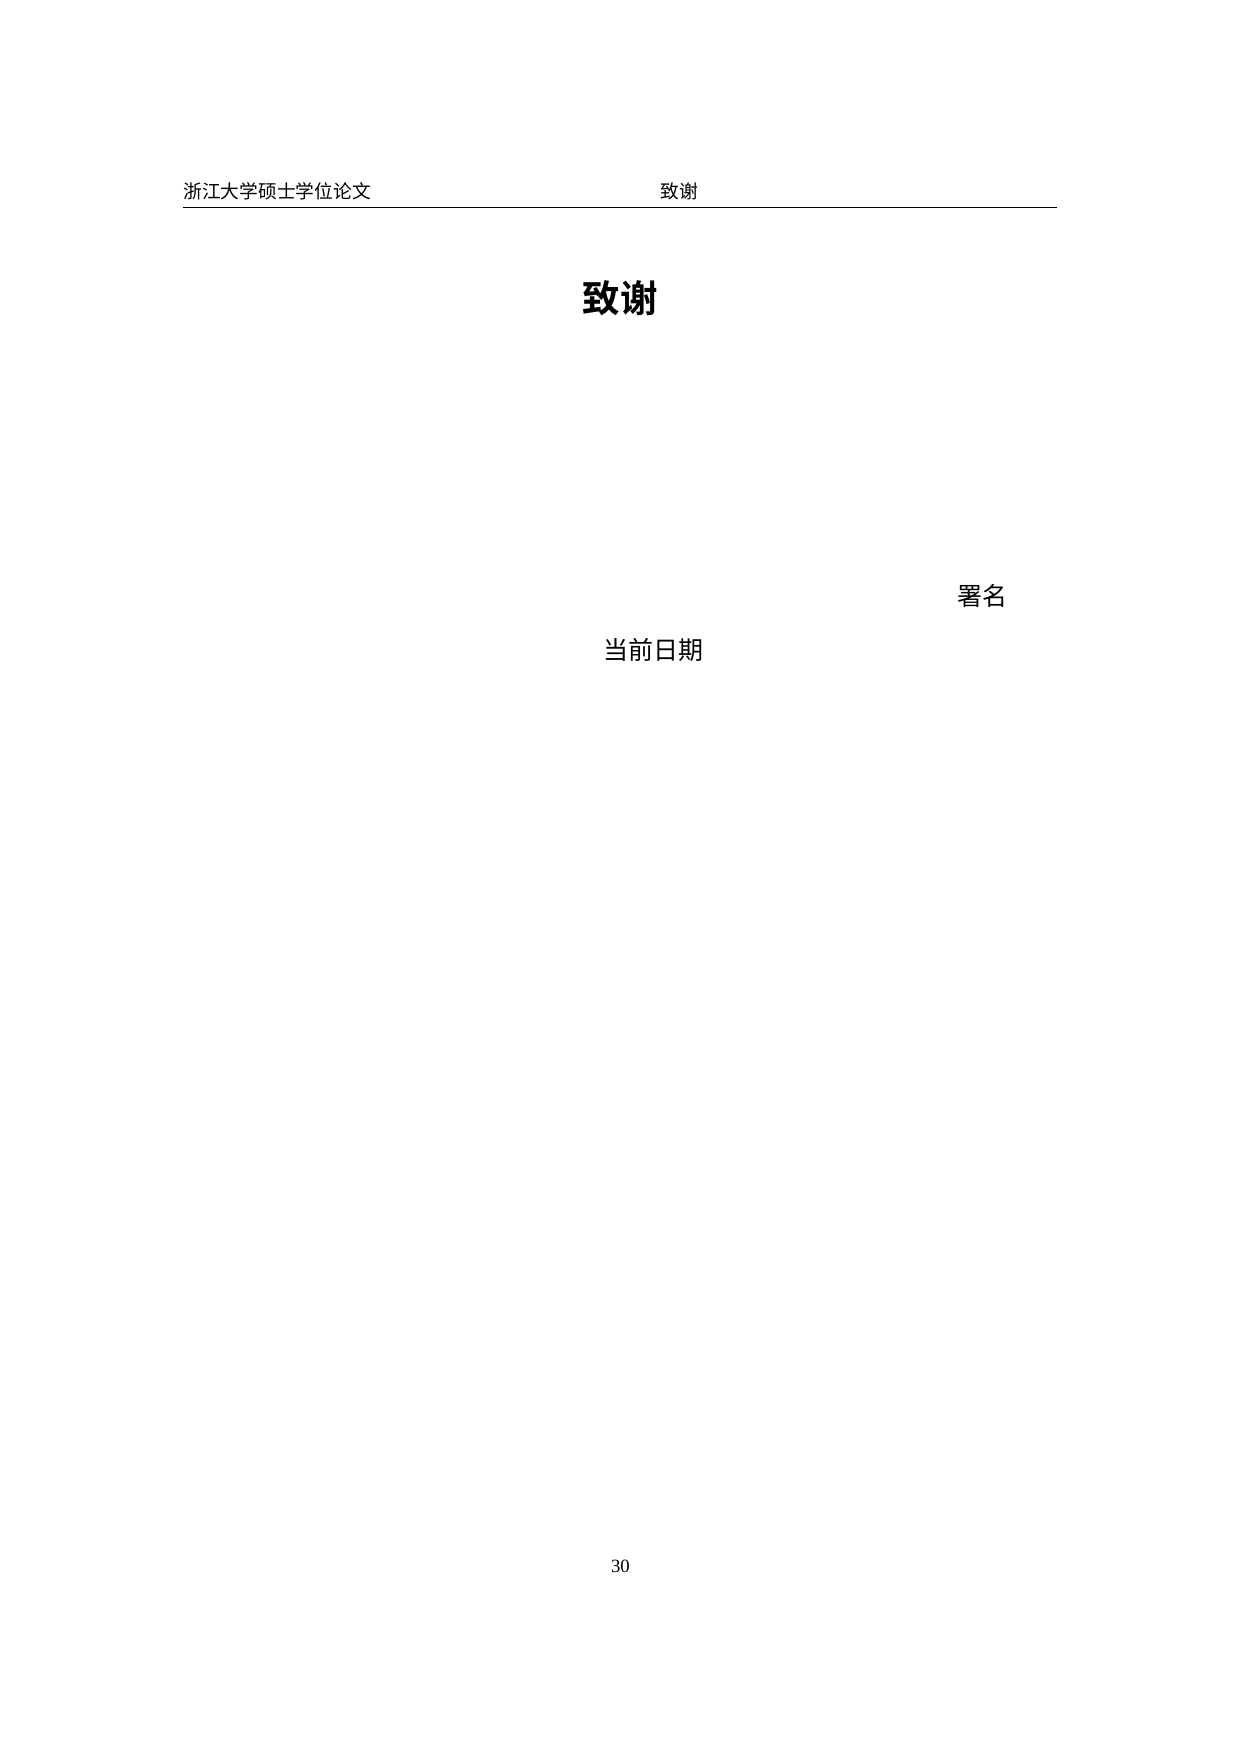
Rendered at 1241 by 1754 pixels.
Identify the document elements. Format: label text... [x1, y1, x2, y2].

text 当前日期 [183, 630, 1057, 667]
title 致谢 [183, 268, 1057, 323]
text 署名 [183, 576, 1007, 612]
